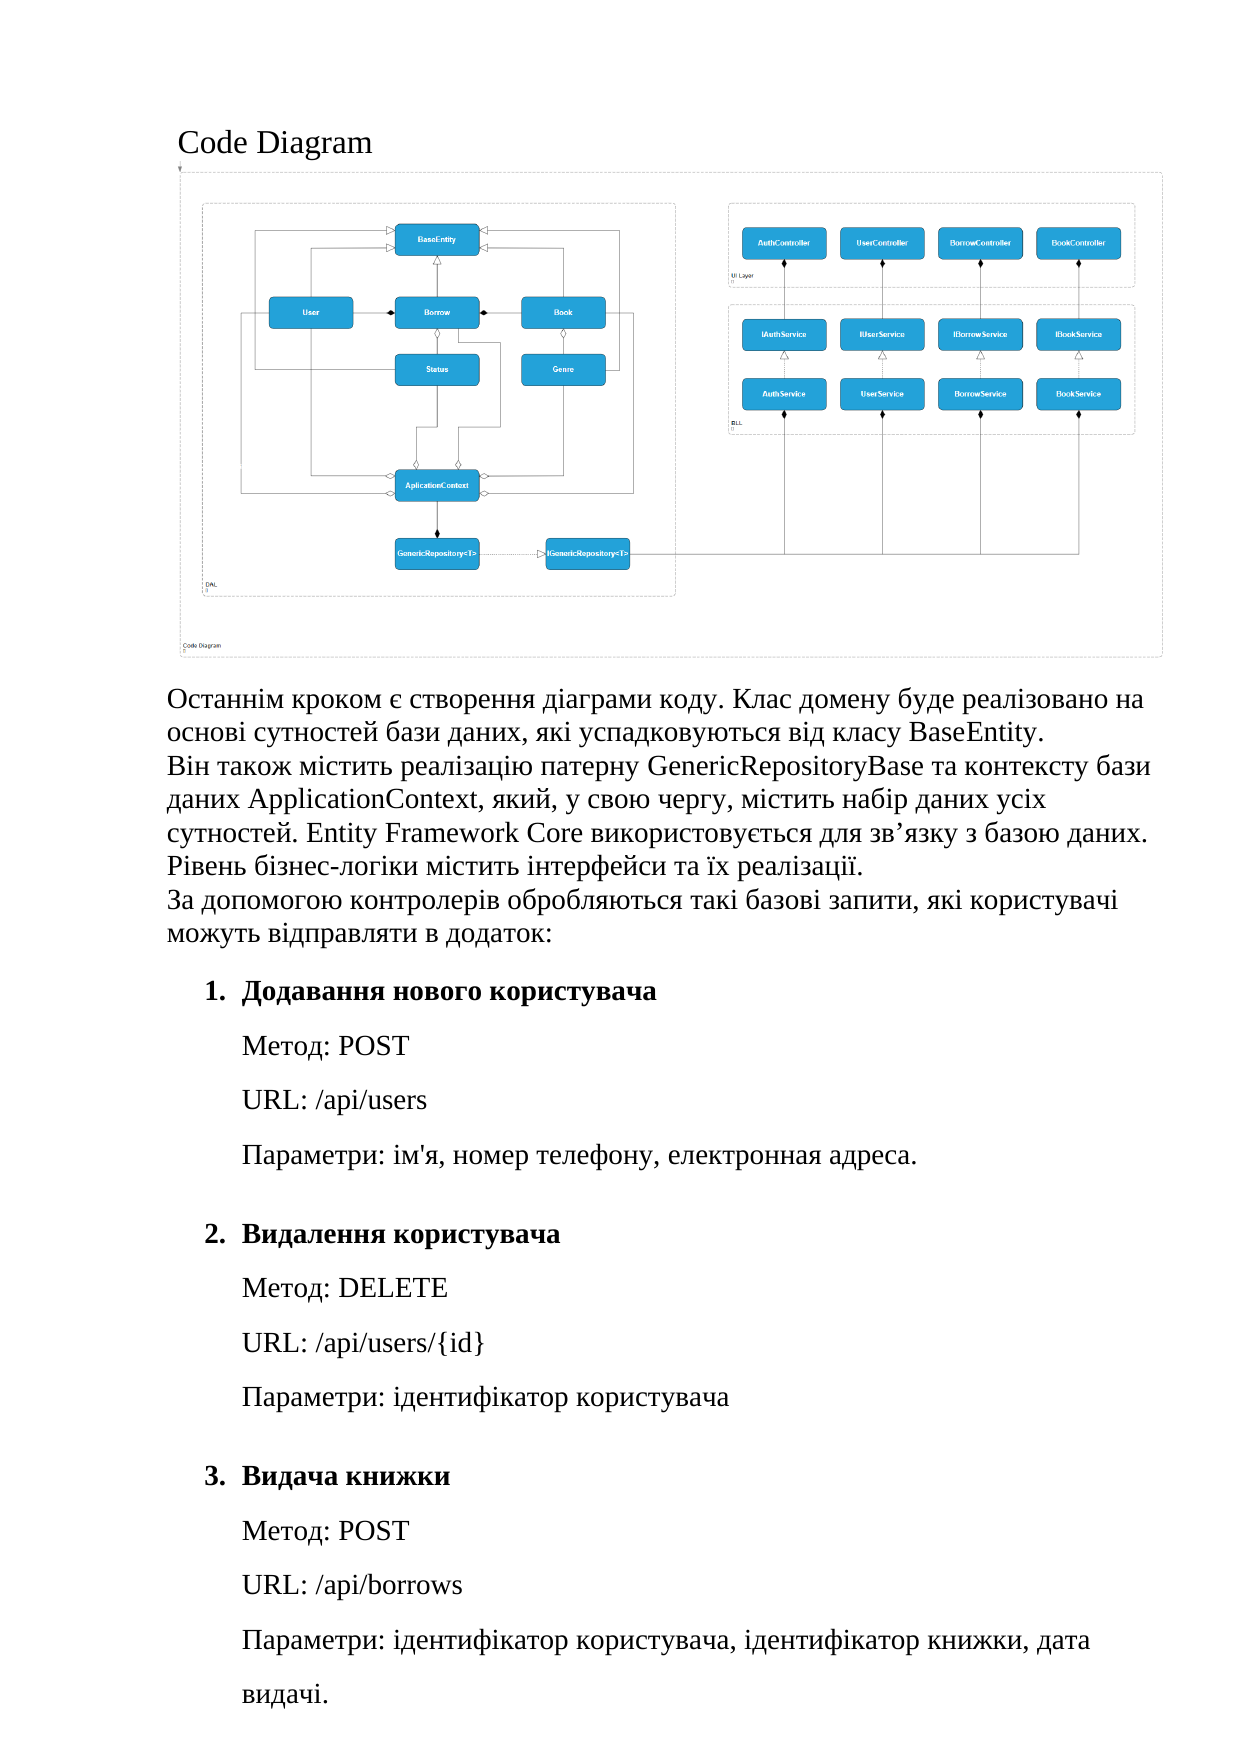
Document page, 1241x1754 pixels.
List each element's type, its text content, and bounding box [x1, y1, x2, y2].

list Видалення користувача Метод: DELETE URL: /api/users/{id} Параметри: ідентифікатор користувача [204, 1216, 1139, 1413]
text За допомогою контролерів обробляються такі базові запити, які користувачі можуть відправляти в додаток: [167, 882, 1169, 949]
text Останнім кроком є ​​створення діаграми коду. Клас домену буде реалізовано на основі сутностей бази даних, які успадковуються від класу BaseEntity. [167, 681, 1169, 748]
text Рівень бізнес-логіки містить інтерфейси та їх реалізації. [167, 848, 1169, 882]
text Він також містить реалізацію патерну GenericRepositoryBase та контексту бази даних ApplicationContext, який, у свою чергу, містить набір даних усіх сутностей. Entity Framework Core використовується для зв’язку з базою даних. [167, 748, 1169, 848]
list Додавання нового користувача Метод: POST URL: /api/users Параметри: ім'я, номер телефону, електронная адреса. [204, 973, 1139, 1171]
picture [166, 161, 1170, 659]
text Code Diagram [177, 122, 1169, 161]
list Видача книжки Метод: POST URL: /api/borrows Параметри: ідентифікатор користувача, ідентифікатор книжки, дата видачі. [204, 1458, 1139, 1710]
